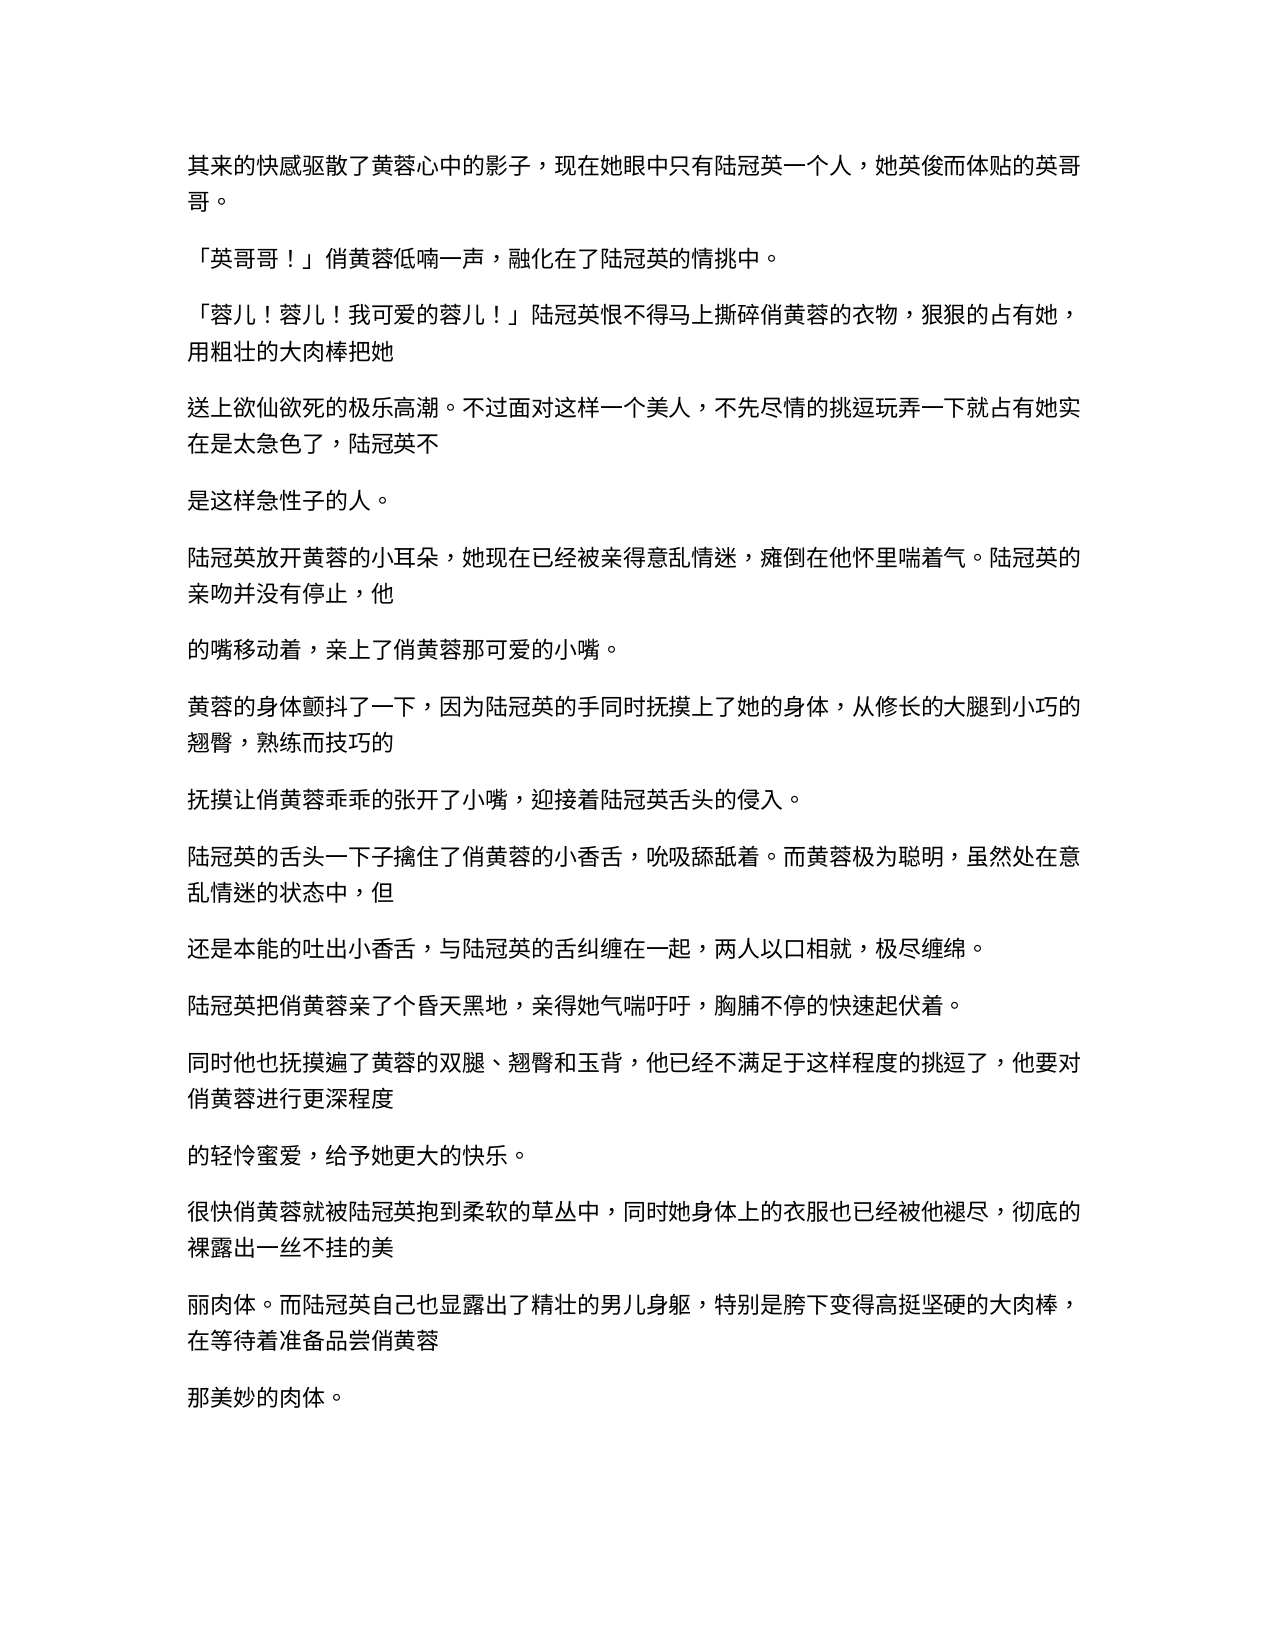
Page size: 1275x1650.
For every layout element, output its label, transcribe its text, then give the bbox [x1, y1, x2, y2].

text 陆冠英的舌头一下子擒住了俏黄蓉的小香舌，吮吸舔舐着。而黄蓉极为聪明，虽然处在意乱情迷的状态中，但 [187, 841, 1087, 908]
text 「英哥哥！」俏黄蓉低喃一声，融化在了陆冠英的情挑中。 [187, 243, 1087, 274]
text 很快俏黄蓉就被陆冠英抱到柔软的草丛中，同时她身体上的衣服也已经被他褪尽，彻底的裸露出一丝不挂的美 [187, 1196, 1087, 1263]
text 那美妙的肉体。 [187, 1382, 1087, 1413]
text 其来的快感驱散了黄蓉心中的影子，现在她眼中只有陆冠英一个人，她英俊而体贴的英哥哥。 [187, 150, 1087, 217]
text 陆冠英放开黄蓉的小耳朵，她现在已经被亲得意乱情迷，瘫倒在他怀里喘着气。陆冠英的亲吻并没有停止，他 [187, 542, 1087, 609]
text 黄蓉的身体颤抖了一下，因为陆冠英的手同时抚摸上了她的身体，从修长的大腿到小巧的翘臀，熟练而技巧的 [187, 691, 1087, 758]
text 送上欲仙欲死的极乐高潮。不过面对这样一个美人，不先尽情的挑逗玩弄一下就占有她实在是太急色了，陆冠英不 [187, 392, 1087, 459]
text 还是本能的吐出小香舌，与陆冠英的舌纠缠在一起，两人以口相就，极尽缠绵。 [187, 933, 1087, 964]
text 是这样急性子的人。 [187, 485, 1087, 516]
text 抚摸让俏黄蓉乖乖的张开了小嘴，迎接着陆冠英舌头的侵入。 [187, 784, 1087, 815]
text 的轻怜蜜爱，给予她更大的快乐。 [187, 1139, 1087, 1171]
text 的嘴移动着，亲上了俏黄蓉那可爱的小嘴。 [187, 634, 1087, 666]
text 丽肉体。而陆冠英自己也显露出了精壮的男儿身躯，特别是胯下变得高挺坚硬的大肉棒，在等待着准备品尝俏黄蓉 [187, 1289, 1087, 1356]
text 同时他也抚摸遍了黄蓉的双腿、翘臀和玉背，他已经不满足于这样程度的挑逗了，他要对俏黄蓉进行更深程度 [187, 1047, 1087, 1114]
text 陆冠英把俏黄蓉亲了个昏天黑地，亲得她气喘吁吁，胸脯不停的快速起伏着。 [187, 990, 1087, 1021]
text 「蓉儿！蓉儿！我可爱的蓉儿！」陆冠英恨不得马上撕碎俏黄蓉的衣物，狠狠的占有她，用粗壮的大肉棒把她 [187, 299, 1087, 367]
